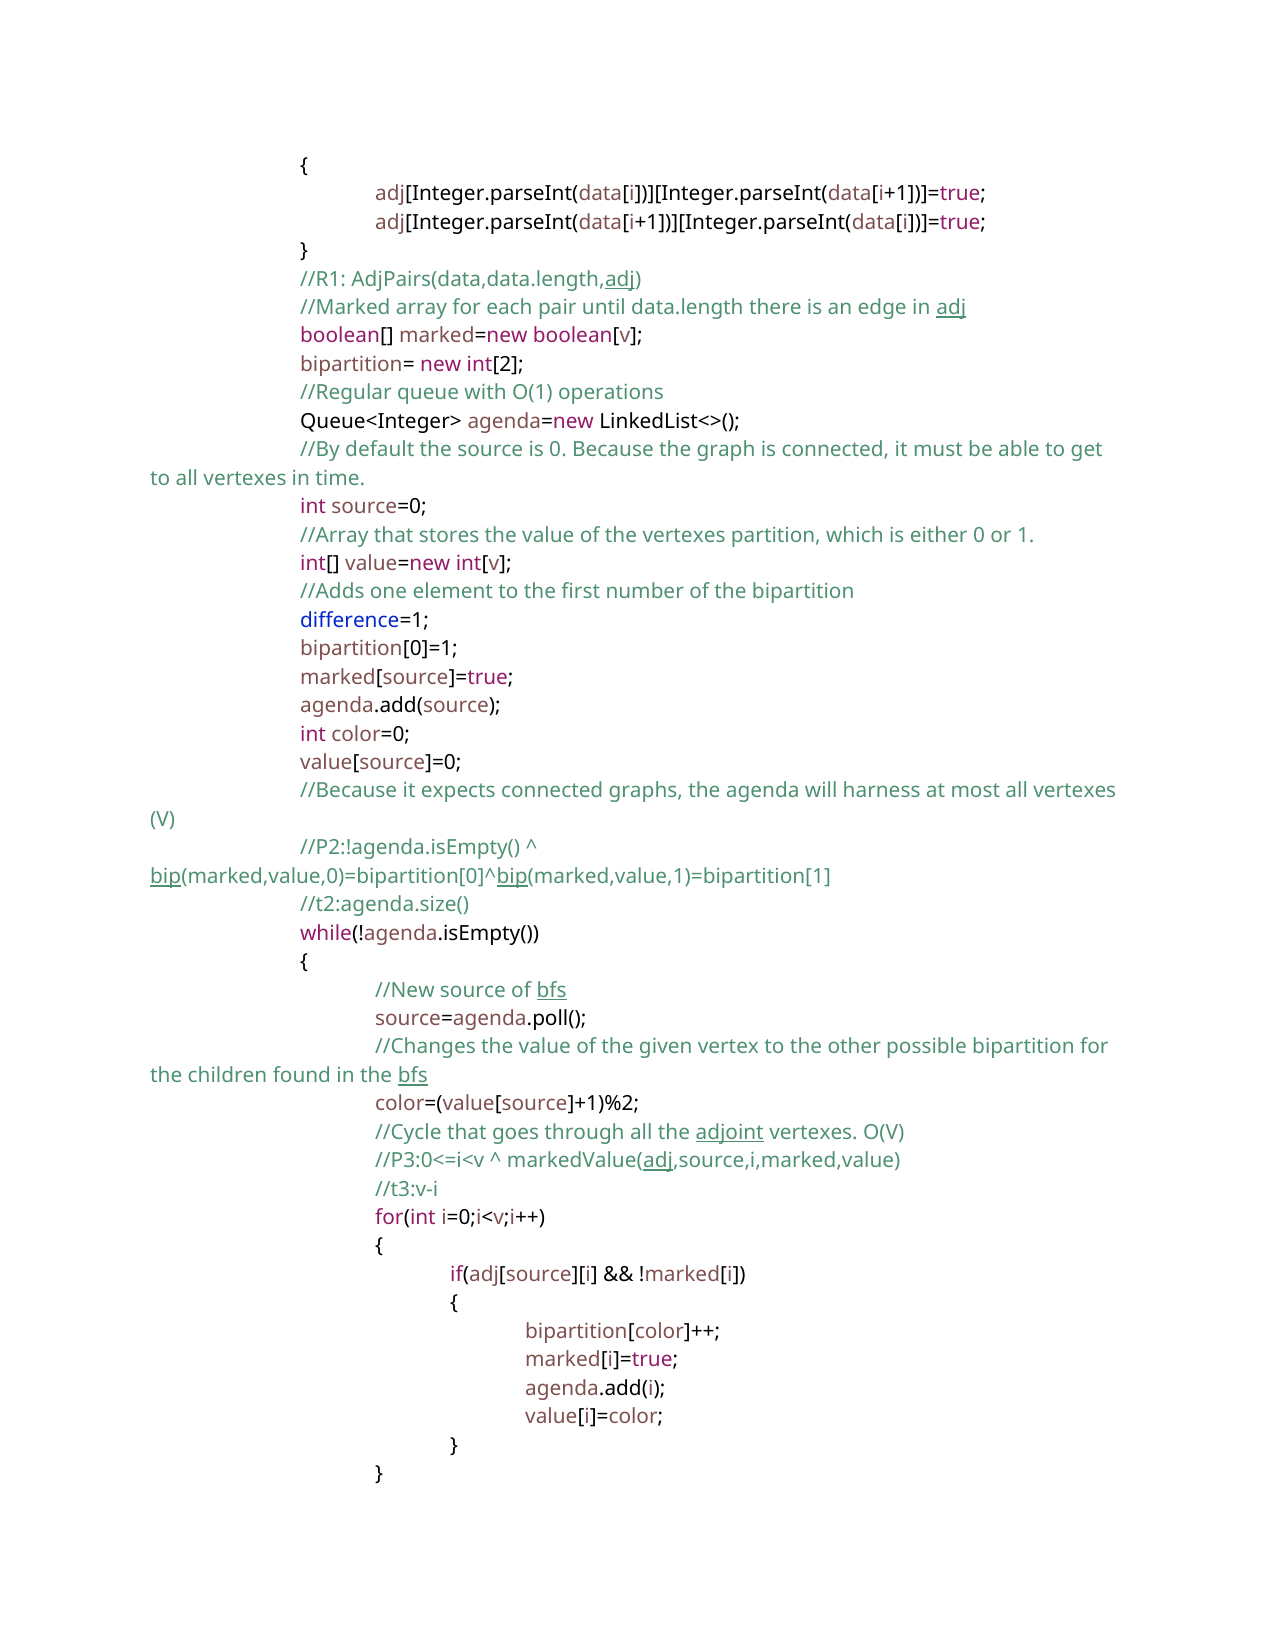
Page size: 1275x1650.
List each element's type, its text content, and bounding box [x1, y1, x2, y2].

text //t2:agenda.size() [150, 889, 1125, 918]
text Queue<Integer> agenda=new LinkedList<>(); [150, 406, 1125, 434]
text int[] value=new int[v]; [150, 548, 1125, 577]
text bipartition[0]=1; [150, 633, 1125, 662]
text agenda.add(source); [150, 690, 1125, 719]
text //By default the source is 0. Because the graph is connected, it must be able to get to all vertexes in time. [150, 434, 1125, 491]
text { [150, 150, 1125, 178]
text } [150, 1458, 1125, 1487]
text bipartition[color]++; [150, 1316, 1125, 1344]
text bipartition= new int[2]; [150, 349, 1125, 377]
text source=agenda.poll(); [150, 1003, 1125, 1032]
text } [150, 235, 1125, 264]
text agenda.add(i); [150, 1373, 1125, 1401]
text int color=0; [150, 719, 1125, 747]
text value[i]=color; [150, 1401, 1125, 1430]
text adj[Integer.parseInt(data[i+1])][Integer.parseInt(data[i])]=true; [150, 207, 1125, 235]
text //t3:v-i [150, 1174, 1125, 1202]
text //New source of bfs [150, 975, 1125, 1003]
text //R1: AdjPairs(data,data.length,adj) [150, 264, 1125, 292]
text //Adds one element to the first number of the bipartition [150, 577, 1125, 605]
text //Changes the value of the given vertex to the other possible bipartition for the children found in the bfs [150, 1032, 1125, 1088]
text //Because it expects connected graphs, the agenda will harness at most all vertexes (V) [150, 776, 1125, 832]
text int source=0; [150, 491, 1125, 520]
text color=(value[source]+1)%2; [150, 1088, 1125, 1117]
text //Array that stores the value of the vertexes partition, which is either 0 or 1. [150, 520, 1125, 548]
text adj[Integer.parseInt(data[i])][Integer.parseInt(data[i+1])]=true; [150, 178, 1125, 207]
text } [150, 1430, 1125, 1458]
text boolean[] marked=new boolean[v]; [150, 321, 1125, 349]
text for(int i=0;i<v;i++) [150, 1202, 1125, 1231]
text value[source]=0; [150, 747, 1125, 776]
text //Regular queue with O(1) operations [150, 377, 1125, 406]
text difference=1; [150, 605, 1125, 633]
text { [150, 946, 1125, 975]
text if(adj[source][i] && !marked[i]) [150, 1259, 1125, 1287]
text //P3:0<=i<v ^ markedValue(adj,source,i,marked,value) [150, 1145, 1125, 1174]
text { [150, 1287, 1125, 1316]
text //P2:!agenda.isEmpty() ^ bip(marked,value,0)=bipartition[0]^bip(marked,value,1)=bipartition[1] [150, 832, 1125, 889]
text while(!agenda.isEmpty()) [150, 918, 1125, 946]
text //Cycle that goes through all the adjoint vertexes. O(V) [150, 1117, 1125, 1145]
text marked[source]=true; [150, 662, 1125, 690]
text marked[i]=true; [150, 1344, 1125, 1373]
text { [150, 1231, 1125, 1259]
text //Marked array for each pair until data.length there is an edge in adj [150, 292, 1125, 321]
